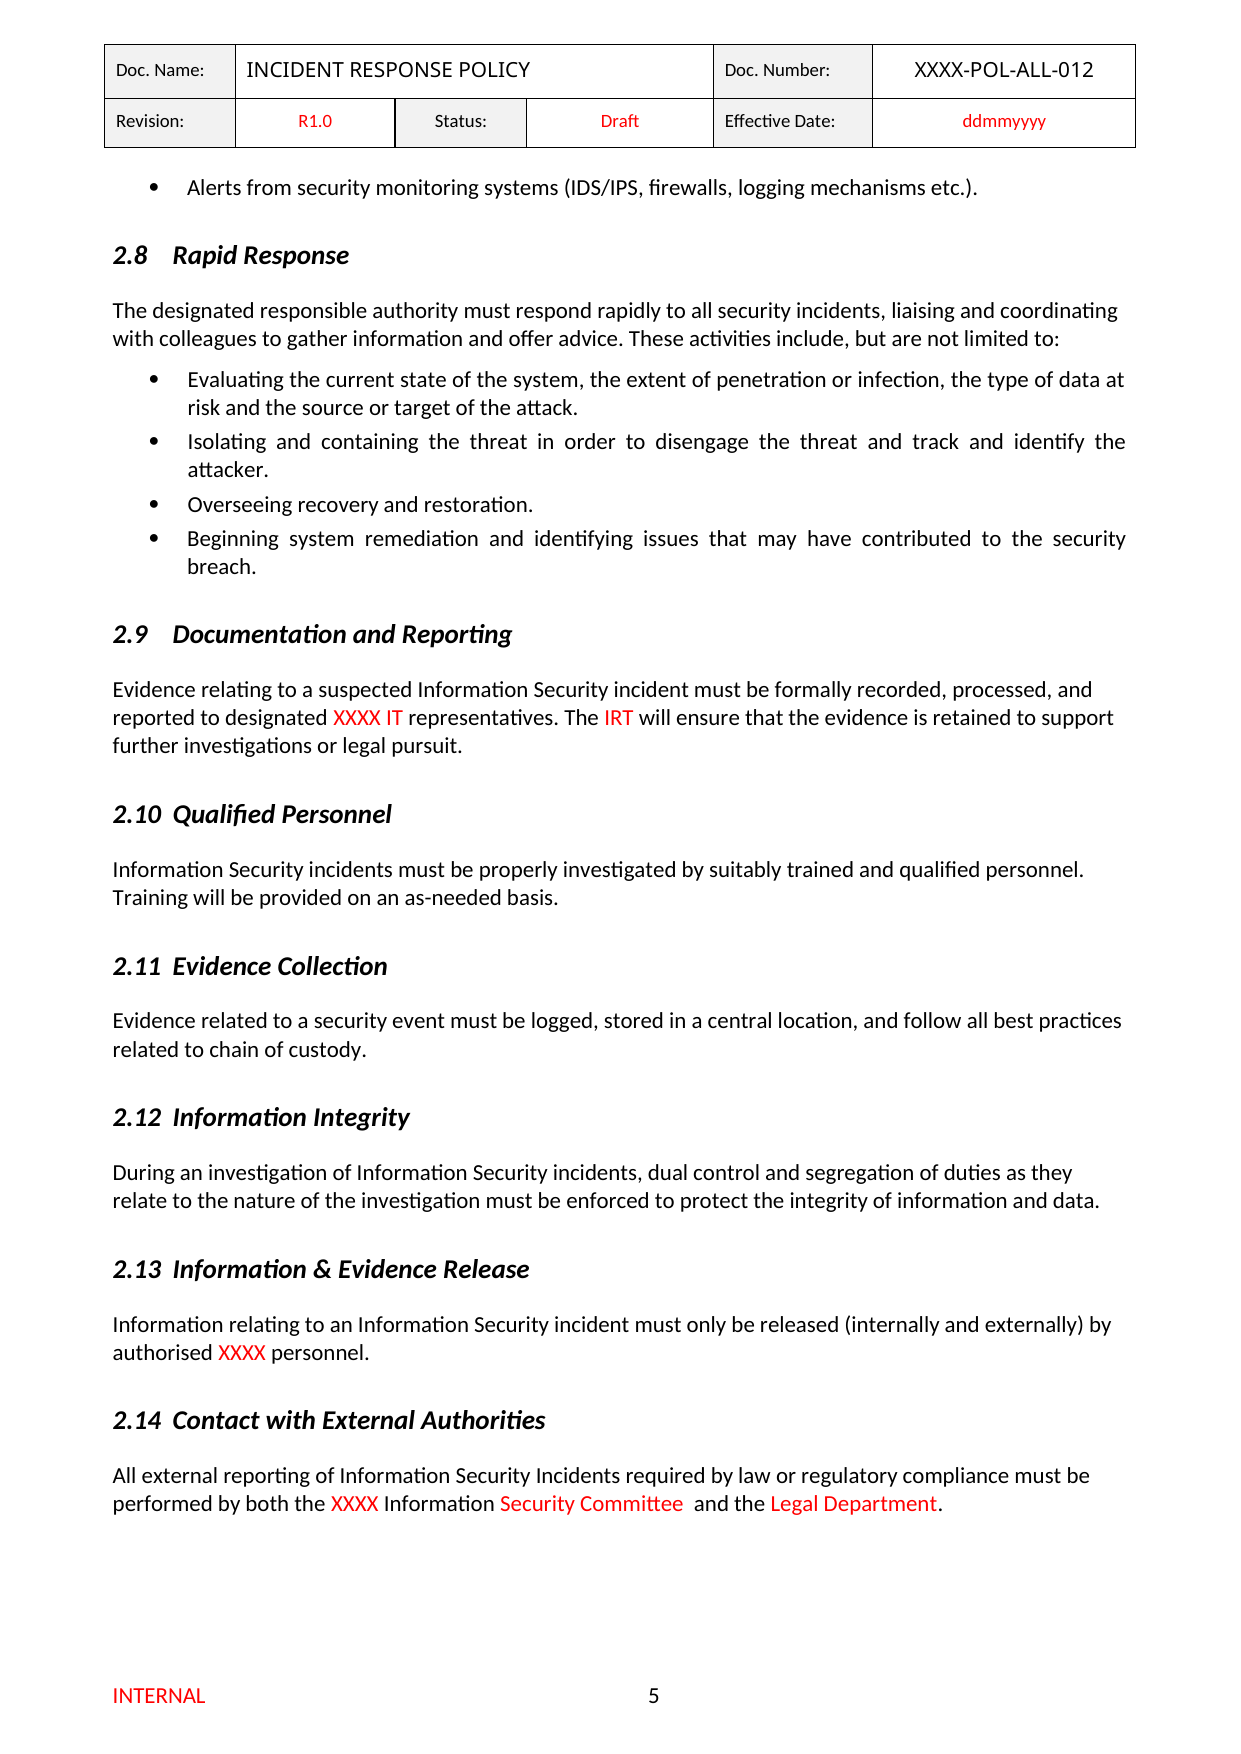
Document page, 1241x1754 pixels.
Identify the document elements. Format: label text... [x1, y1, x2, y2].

subtitle Information Integrity [112, 1100, 1128, 1133]
subtitle Contact with External Authorities [112, 1403, 1128, 1436]
list Beginning system remediation and identifying issues that may have contributed to the security breach. [150, 524, 1128, 580]
subtitle Rapid Response [112, 238, 1128, 272]
text Evidence related to a security event must be logged, stored in a central location, and follow all best practices related to chain of custody. [112, 1007, 1128, 1063]
subtitle Information & Evidence Release [112, 1252, 1128, 1285]
text All external reporting of Information Security Incidents required by law or regulatory compliance must be performed by both the XXXX Information Security Committee and the Legal Department. [112, 1461, 1128, 1517]
text Information Security incidents must be properly investigated by suitably trained and qualified personnel. Training will be provided on an as-needed basis. [112, 855, 1128, 911]
list Evaluating the current state of the system, the extent of penetration or infection, the type of data at risk and the source or target of the attack. [150, 365, 1128, 421]
text The designated responsible authority must respond rapidly to all security incidents, liaising and coordinating with colleagues to gather information and offer advice. These activities include, but are not limited to: [112, 297, 1128, 353]
list Overseeing recovery and restoration. [150, 490, 1128, 518]
list Isolating and containing the threat in order to disengage the threat and track and identify the attacker. [150, 427, 1128, 483]
text Evidence relating to a suspected Information Security incident must be formally recorded, processed, and reported to designated XXXX IT representatives. The IRT will ensure that the evidence is retained to support further investigations or legal pursuit. [112, 676, 1128, 759]
subtitle Documentation and Reporting [112, 617, 1128, 651]
subtitle Evidence Collection [112, 949, 1128, 982]
list Alerts from security monitoring systems (IDS/IPS, firewalls, logging mechanisms etc.). [150, 173, 1128, 201]
text Information relating to an Information Security incident must only be released (internally and externally) by authorised XXXX personnel. [112, 1310, 1128, 1366]
text During an investigation of Information Security incidents, dual control and segregation of duties as they relate to the nature of the investigation must be enforced to protect the integrity of information and data. [112, 1158, 1128, 1214]
subtitle Qualified Personnel [112, 797, 1128, 830]
